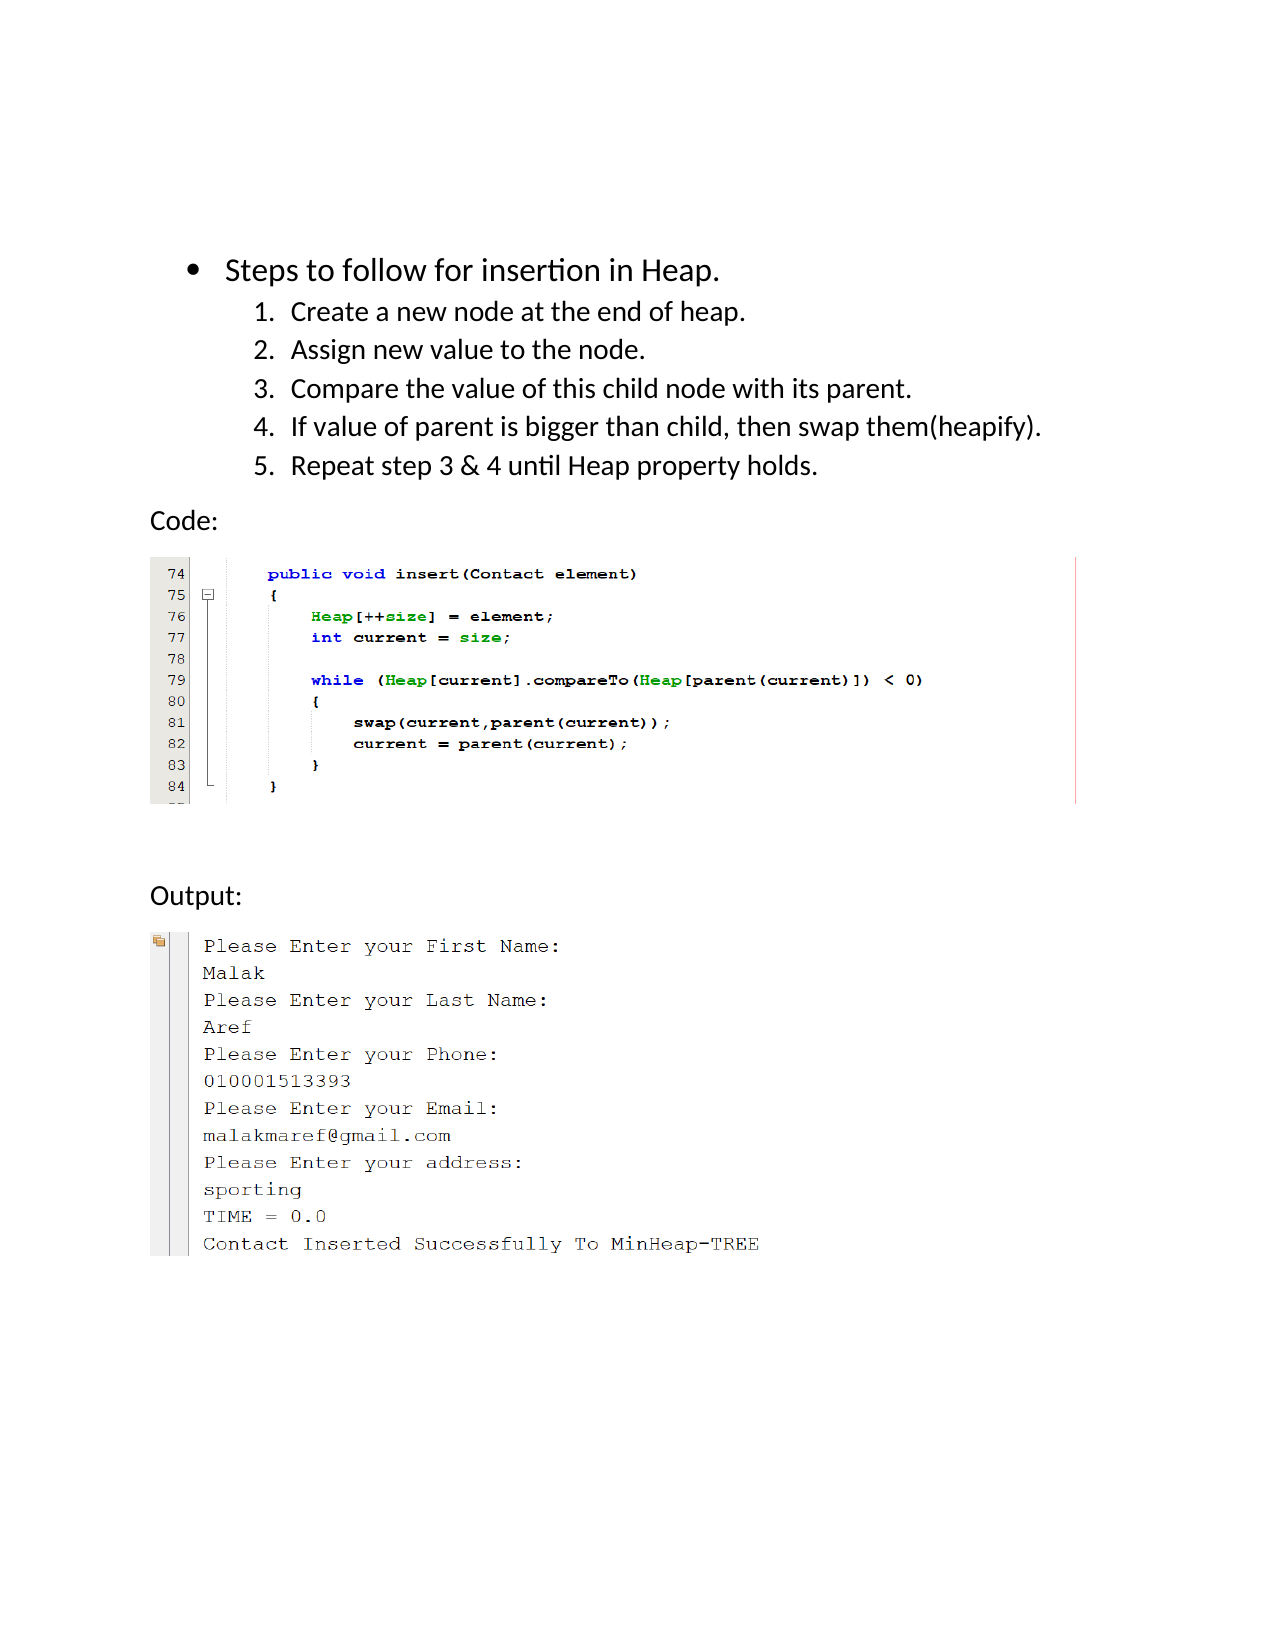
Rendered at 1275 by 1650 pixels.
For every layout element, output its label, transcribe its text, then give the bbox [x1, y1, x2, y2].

list Steps to follow for insertion in Heap. [187, 249, 1125, 290]
list Create a new node at the end of heap. [253, 293, 1125, 329]
picture [150, 557, 1077, 804]
list If value of parent is bigger than child, then swap them(heapify). [253, 408, 1125, 444]
picture [150, 932, 1125, 1256]
list Repeat step 3 & 4 until Heap property holds. [253, 447, 1125, 482]
text Output: [150, 877, 1125, 913]
list Compare the value of this child node with its parent. [253, 370, 1125, 406]
text Code: [150, 502, 1125, 537]
list Assign new value to the node. [253, 331, 1125, 367]
